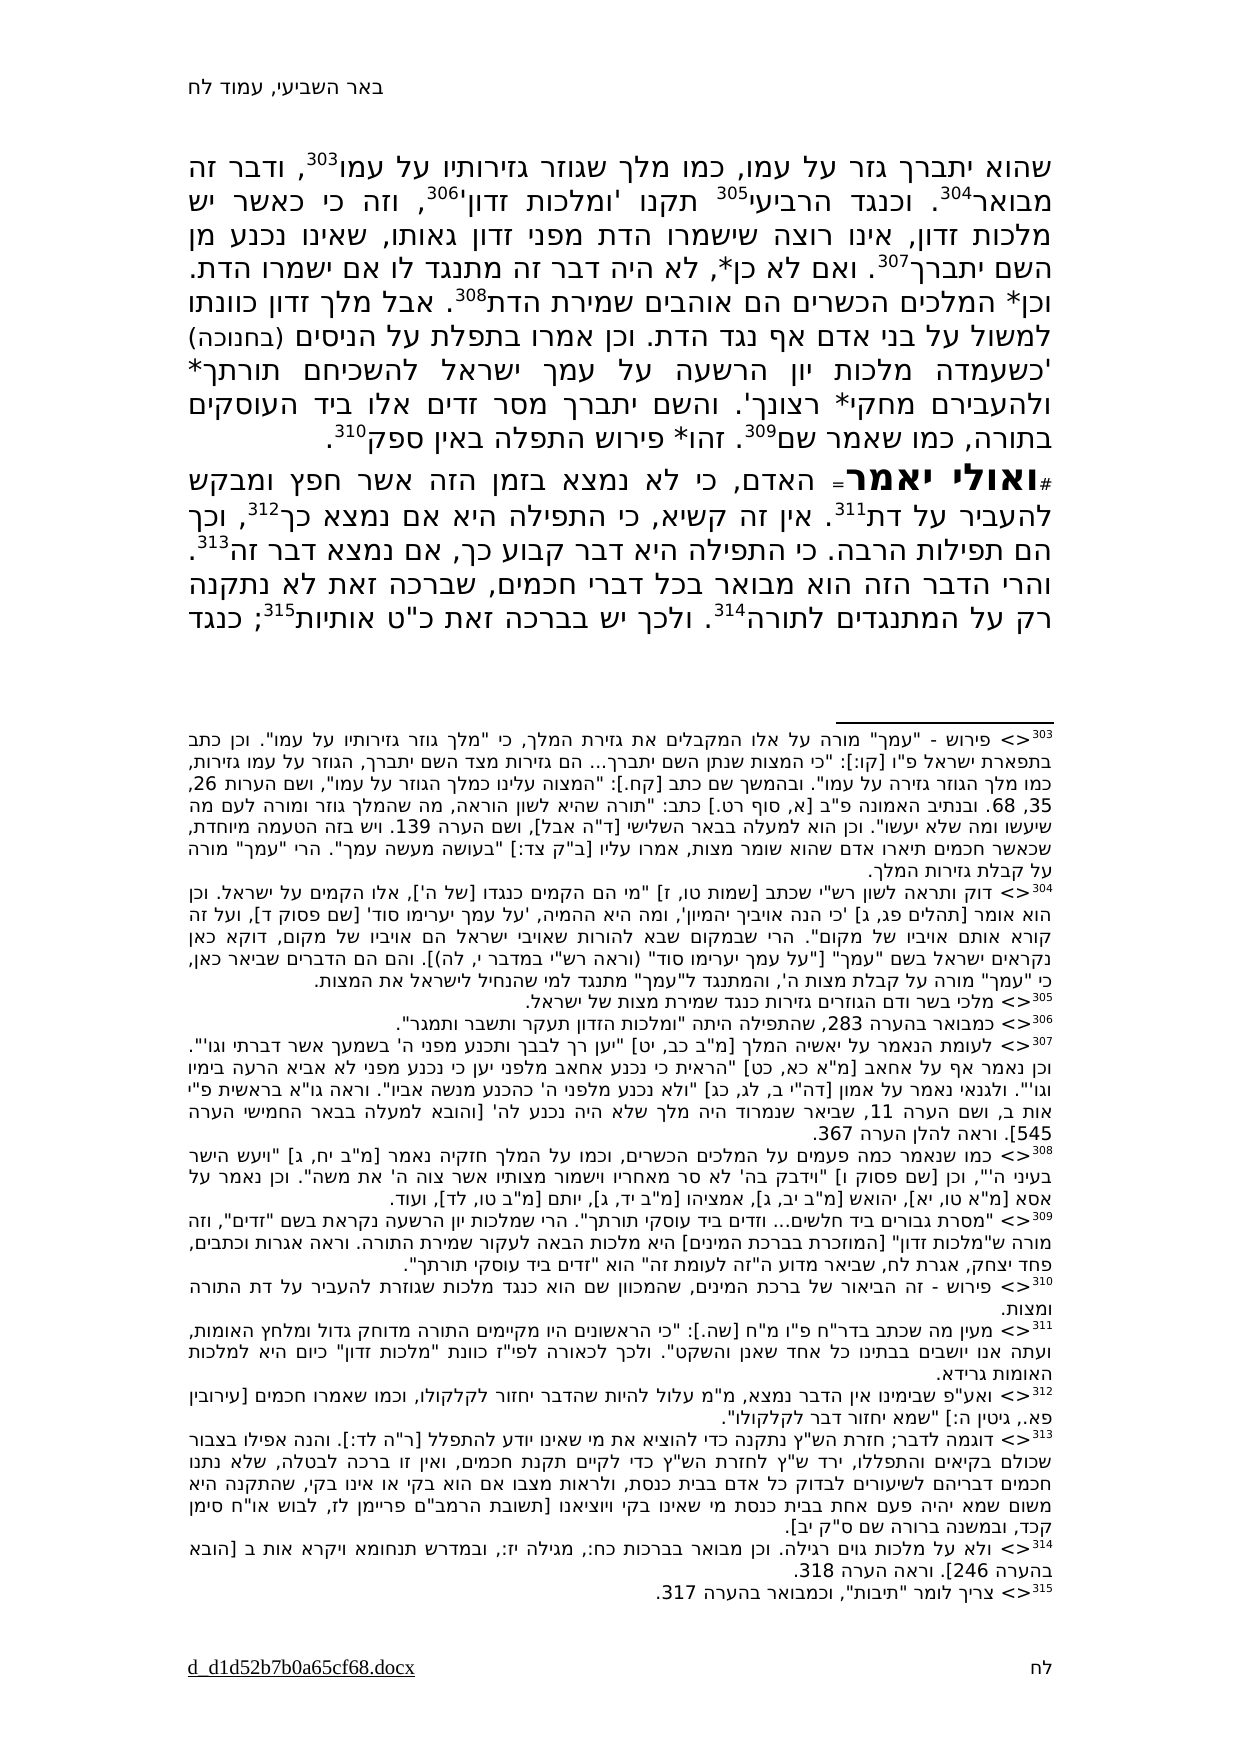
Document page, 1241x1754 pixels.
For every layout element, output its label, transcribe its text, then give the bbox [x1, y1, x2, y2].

text #ואולי יאמר= האדם, כי לא נמצא בזמן הזה אשר חפץ ומבקש להעביר על דת. אין זה קשיא, כי התפילה היא אם נמצא כך, וכך הם תפילות הרבה. כי התפילה היא דבר קבוע כך, אם נמצא דבר זה. והרי הדבר הזה הוא מבואר בכל דברי חכמים, שברכה זאת לא נתקנה רק על המתנגדים לתורה. ולכך יש בברכה זאת כ"ט אותיות; כנגד כ"ז אותיות התורה, וכנגד תורה שבכתב ושבעל פה. וכאשר תעיין* באלו דברים איך יסדו הברכה הזאת, על מי שבא נגד הדת, ובחכמה נפלאה, כמו שמצאתי בספרים, שברכה זאת נתקנה על מתנגדי* הדת. והם* ד' מדריגות זו אחר זו, כל אחד בא יותר נגד הדת בכח; כי הראשון אשר הוא בא נגד הדת, שיוצא מן הכלל על ידי שרירות לבו, והוא פורק עול תורה ועול שמים, וגורם שאחרים נמשכים אחריו ללכת בעקבותיו, כי כל פרצה הפרצה נוספת והולכת. אבל אין דבר זה מבטל הדת בכח, כמו המין שהוא מפתה אחר. כי המפתה את אחר הוא מבטל הדת קצת בכח, שהרי הוא מפתה ומטעה* את אחר עד שנשמע* אליו, והוא קרוב למבטל בכח לגמרי. השלישי, הוא מבטל בכח לגמרי, כי המתנגדים זה לזה מצד הדת, מבטלים הדת בכח מצד שנאת הדת, עד שהם מבטלים בכח גמור. אמנם אין הביטול שלהם כל כך, מצד שאין היכולת והממשלה בהם, כמו המלכות, שהיא מלכות זדון, כמו מלכות יונים ושאר מלכיות*, שהיו מבטלים הדת בכח לפי גודל ממשלת המלך. הרי ארבע מבטלים, כל אחד יותר מבטל בכח ובחוזק. [187, 456, 1053, 635]
text #הנה יש לך= ד' דברים שהם מתנגדים אל הדת, ולא תמצא יותר. וכנגד הראשון תקנו 'ולמשומדים* אל תהי תקוה', הם אותם שיצאו מן הדת כדי ללכת בשרירות לבם, ובשביל כך היו פורקים עול הדת, ודבר זה מחליש הדת. וכנגד השני, 'וכל המינים כרגע יאבדו', אותם שחושבים שיש הצלחה לעבוד אלהים אחרים, והם מפתים בני אדם אחר דעתם, וזהו בטול הדת. ועל זה תקנו 'וכל המינים כרגע יאבדו', כי המינים אשר נזכרו כאן הם אשר חושבים כי עבודת אלהי נכר הוא הצלחה להם, וזה נקרא 'מין'. וכך אמרו בפירוש בפרק בתרא דהוריות (יא.), ואין זה צריך ראיה. וכנגד הג' תקנו 'וכל אויבי עמך מהרה יכרתו', אותם שהם שונאים עם ישראל מצד הדת, ואם כן הוא שונא הדת. ואם אמרו 'וכל אויבינו מהרה יכרתו', היה אפשר לחשוב כי התפלה על אותם שהם אויבינו מריעים לנו, מבקשים חס ושלום להכרית שם ישראל מן העולם. אבל אין הדבר כך כלל, רק התפלה מי שהוא אויב אל* האומה מצד שהוא שונא הדת, כי בדת הם עם* ישראל, לא זולת זה, כי אם אין הדת שלהם, אינם ישראל. ואין חילוק בין אומה לאומה רק מצד הדת, וכאשר שונא הדת, אין ספק שכל מחשבתו לבטל הדת של ישראל. והרי הדבר הזה הוא ברור, שאילו היו רוצים להתפלל על אויביהם, היתה התפלה 'וכל אויבינו', אשר הם אויבים לנו, אבל 'אויבי עמך' התפלה היא על מי שהוא אויב לשם ישראל, והם כלל האומה, והוא שונא את ישראל מצד שיש להם דת. שהוא יתברך גזר על עמו, כמו מלך שגוזר גזירותיו על עמו, ודבר זה מבואר. וכנגד הרביעי תקנו 'ומלכות זדון', וזה כי כאשר יש מלכות זדון, אינו רוצה שישמרו הדת מפני זדון גאותו, שאינו נכנע מן השם יתברך. ואם לא כן*, לא היה דבר זה מתנגד לו אם ישמרו הדת. וכן* המלכים הכשרים הם אוהבים שמירת הדת. אבל מלך זדון כוונתו למשול על בני אדם אף נגד הדת. וכן אמרו בתפלת על הניסים (בחנוכה) 'כשעמדה מלכות יון הרשעה על עמך ישראל להשכיחם תורתך* ולהעבירם מחקי* רצונך'. והשם יתברך מסר זדים אלו ביד העוסקים בתורה, כמו שאמר שם. זהו* פירוש התפלה באין ספק. [187, 150, 1053, 456]
